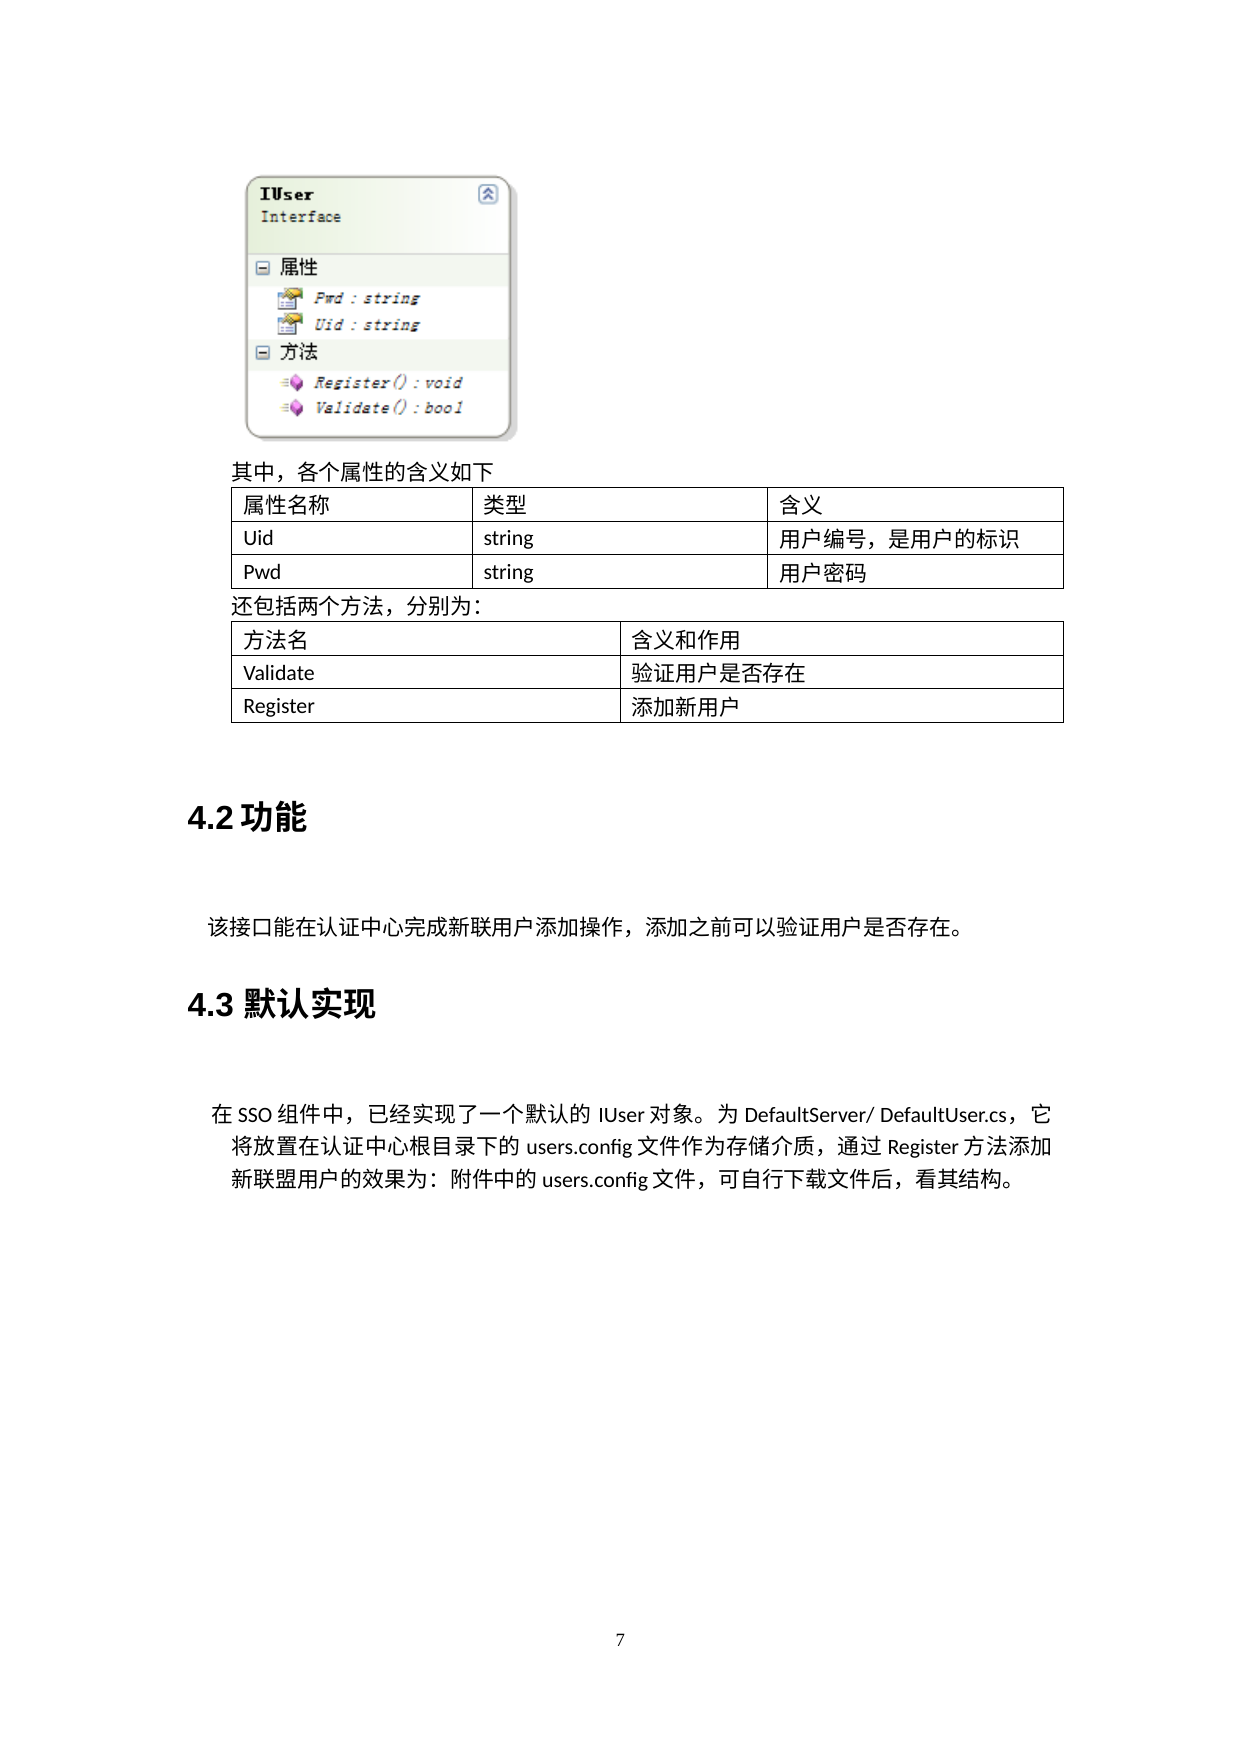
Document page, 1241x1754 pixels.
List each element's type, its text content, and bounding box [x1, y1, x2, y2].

table_cell 用户编号，是用户的标识 [768, 522, 1063, 554]
table_header 含义 [768, 488, 1063, 521]
table_cell 验证用户是否存在 [621, 656, 1063, 688]
table_cell string [473, 555, 767, 588]
table_cell Pwd [232, 555, 472, 588]
text 在SSO组件中，已经实现了一个默认的IUser对象。为DefaultServer/ DefaultUser.cs，它将放置在认证中心根目录下的users.config文件作为存储介质，通过Register方法添加新联盟用户的效果为：附件中的users.config文件，可自行下载文件后，看其结构。 [187, 1096, 1053, 1194]
text 该接口能在认证中心完成新联用户添加操作，添加之前可以验证用户是否存在。 [187, 909, 1053, 942]
table_cell Validate [232, 656, 620, 688]
table_cell Uid [232, 522, 472, 554]
table_header 含义和作用 [621, 622, 1063, 655]
table_header 属性名称 [232, 488, 472, 521]
text 还包括两个方法，分别为： [187, 589, 1053, 621]
table_cell 用户密码 [768, 555, 1063, 588]
subtitle 4.3 默认实现 [187, 969, 1053, 1034]
picture [231, 162, 524, 451]
table_cell string [473, 522, 767, 554]
subtitle 4.2功能 [187, 782, 1053, 847]
table_cell Register [232, 689, 620, 722]
text 其中，各个属性的含义如下 [187, 454, 1053, 487]
table_header 方法名 [232, 622, 620, 655]
table_cell 添加新用户 [621, 689, 1063, 722]
table_header 类型 [473, 488, 767, 521]
